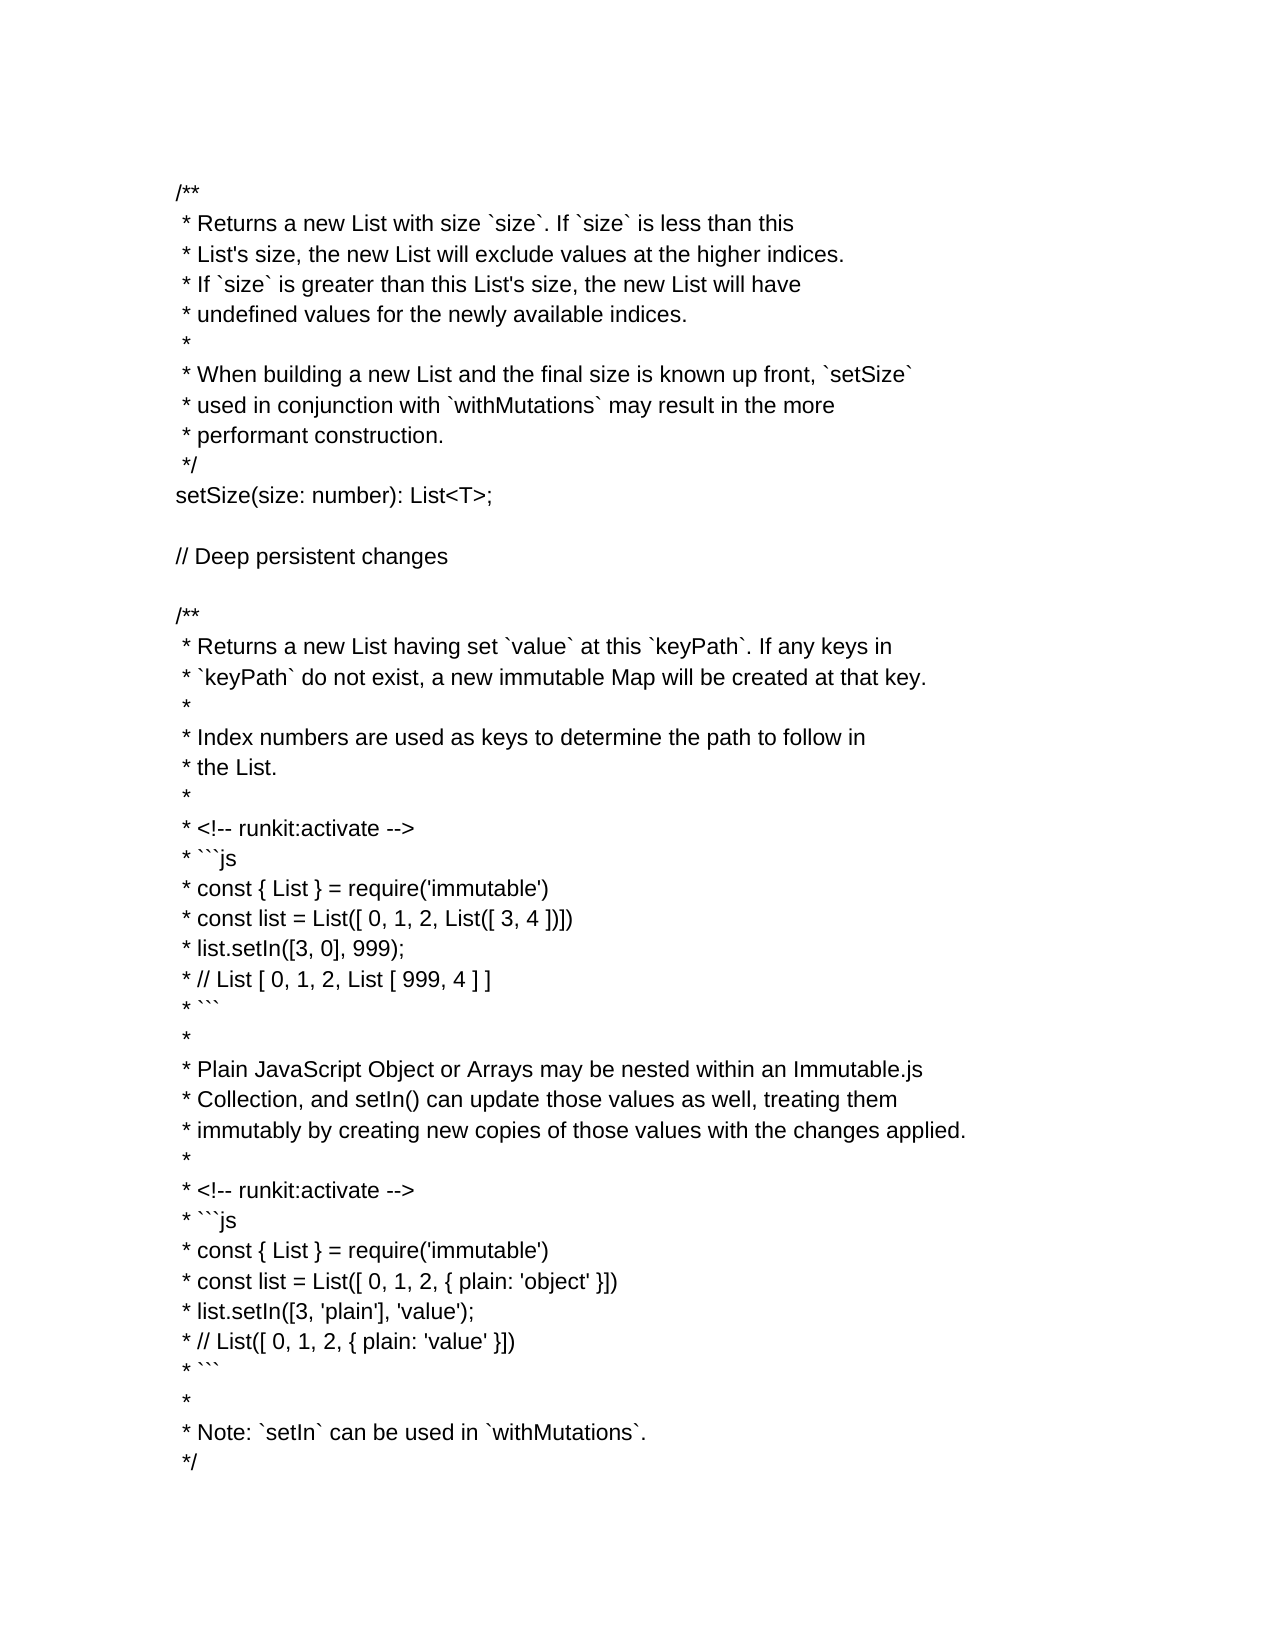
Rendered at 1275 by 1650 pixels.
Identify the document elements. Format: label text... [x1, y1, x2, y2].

text * Returns a new List with size `size`. If `size` is less than this [150, 210, 1125, 237]
text * list.setIn([3, 0], 999); [150, 935, 1125, 962]
text * ``` [150, 1358, 1125, 1385]
text * `keyPath` do not exist, a new immutable Map will be created at that key. [150, 663, 1125, 690]
text * const { List } = require('immutable') [150, 1237, 1125, 1264]
text * ```js [150, 845, 1125, 871]
text * [150, 784, 1125, 811]
text * Collection, and setIn() can update those values as well, treating them [150, 1086, 1125, 1113]
text * immutably by creating new copies of those values with the changes applied. [150, 1117, 1125, 1143]
text * [150, 1388, 1125, 1415]
text * Plain JavaScript Object or Arrays may be nested within an Immutable.js [150, 1056, 1125, 1083]
text */ [150, 452, 1125, 478]
text * When building a new List and the final size is known up front, `setSize` [150, 361, 1125, 388]
text * const { List } = require('immutable') [150, 875, 1125, 901]
text * undefined values for the newly available indices. [150, 301, 1125, 327]
text // Deep persistent changes [150, 543, 1125, 569]
text * const list = List([ 0, 1, 2, { plain: 'object' }]) [150, 1268, 1125, 1294]
text * If `size` is greater than this List's size, the new List will have [150, 271, 1125, 297]
text * <!-- runkit:activate --> [150, 1177, 1125, 1203]
text * [150, 1147, 1125, 1173]
text * <!-- runkit:activate --> [150, 814, 1125, 841]
text * Index numbers are used as keys to determine the path to follow in [150, 724, 1125, 750]
text * the List. [150, 754, 1125, 781]
text * ``` [150, 996, 1125, 1022]
text /** [150, 603, 1125, 629]
text * const list = List([ 0, 1, 2, List([ 3, 4 ])]) [150, 905, 1125, 932]
text * List's size, the new List will exclude values at the higher indices. [150, 241, 1125, 267]
text * used in conjunction with `withMutations` may result in the more [150, 392, 1125, 418]
text * // List [ 0, 1, 2, List [ 999, 4 ] ] [150, 966, 1125, 992]
text * [150, 1026, 1125, 1052]
text * [150, 331, 1125, 358]
text * // List([ 0, 1, 2, { plain: 'value' }]) [150, 1328, 1125, 1354]
text * list.setIn([3, 'plain'], 'value'); [150, 1298, 1125, 1324]
text /** [150, 180, 1125, 207]
text * Returns a new List having set `value` at this `keyPath`. If any keys in [150, 633, 1125, 660]
text * [150, 694, 1125, 720]
text */ [150, 1449, 1125, 1475]
text * performant construction. [150, 422, 1125, 448]
text * Note: `setIn` can be used in `withMutations`. [150, 1419, 1125, 1445]
text * ```js [150, 1207, 1125, 1234]
text setSize(size: number): List<T>; [150, 482, 1125, 509]
